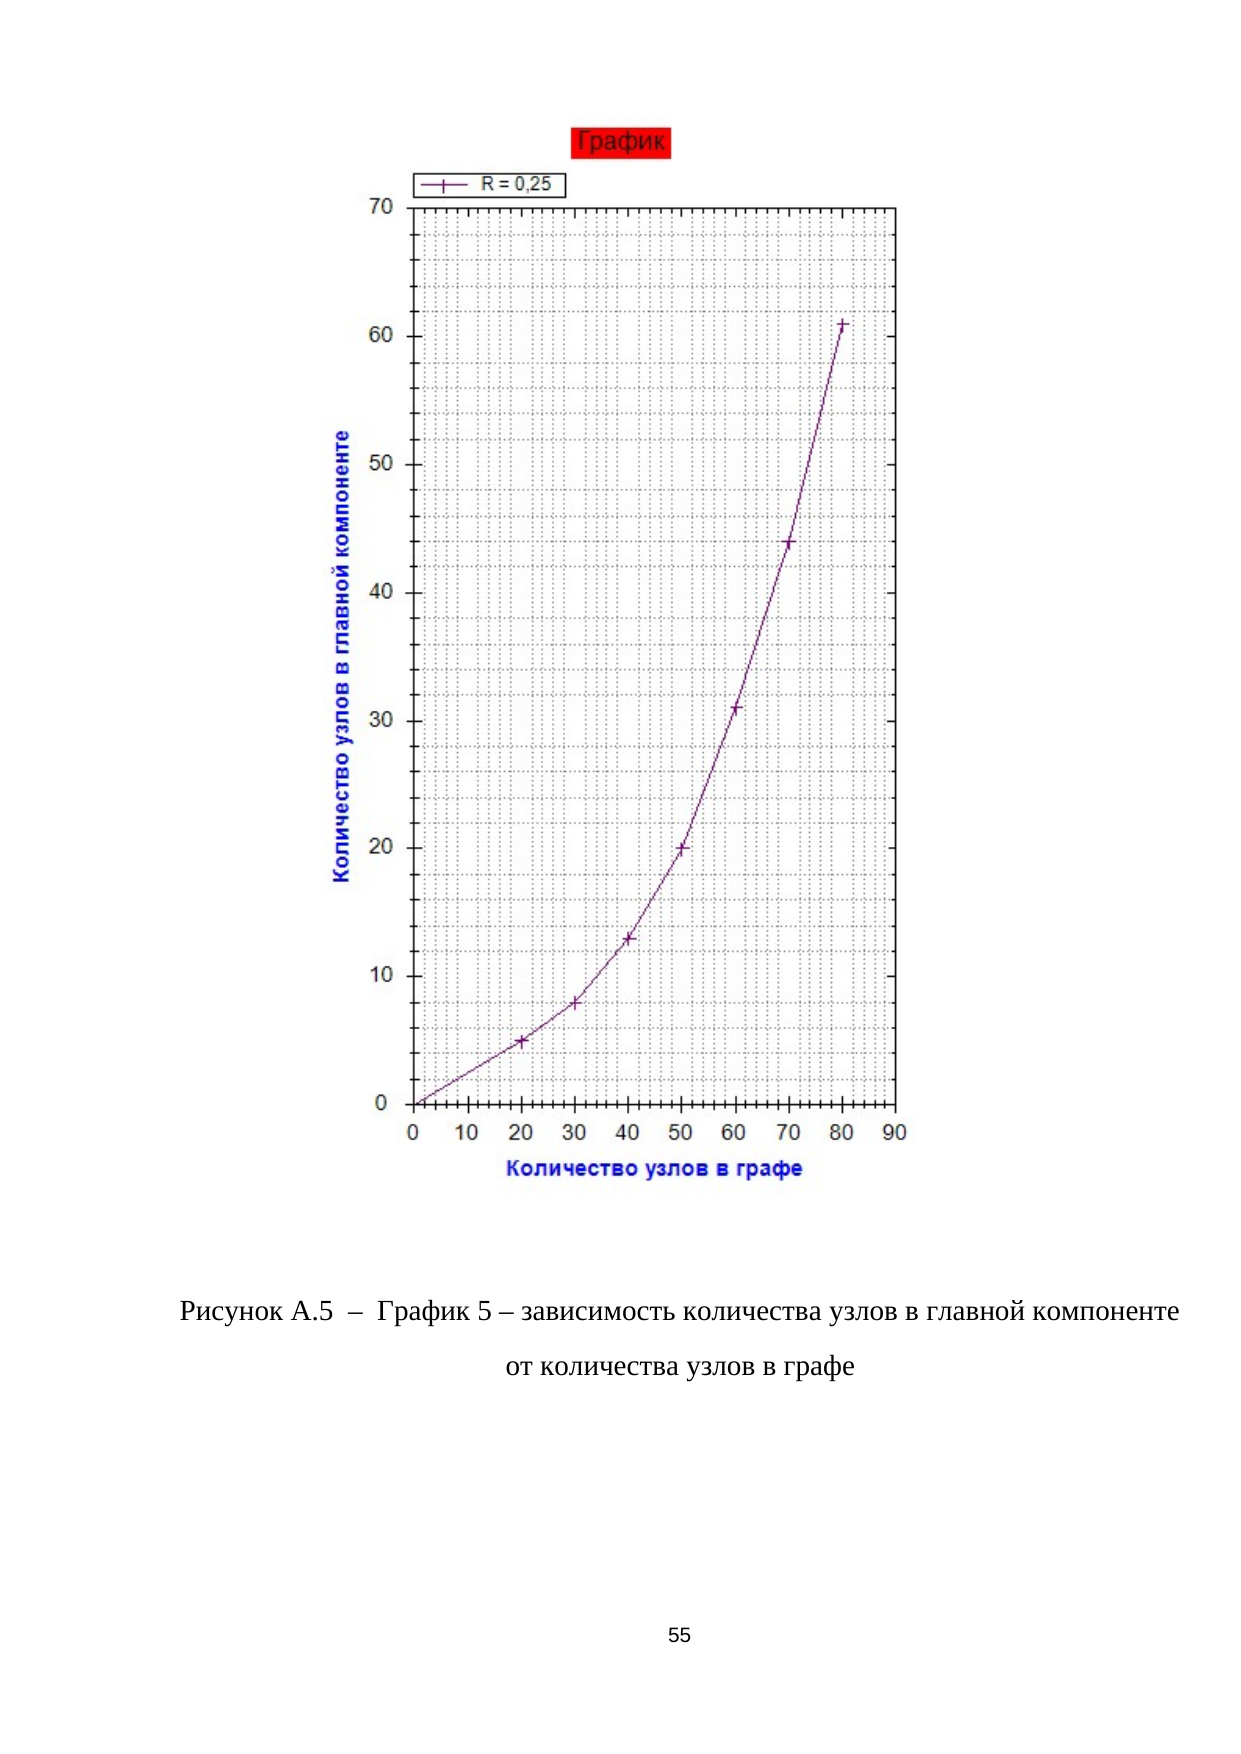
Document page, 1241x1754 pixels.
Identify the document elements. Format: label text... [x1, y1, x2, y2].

picture [321, 117, 917, 1198]
text Рисунок А.5 – График 5 – зависимость количества узлов в главной компоненте от количества узлов в графе [177, 1293, 1182, 1381]
